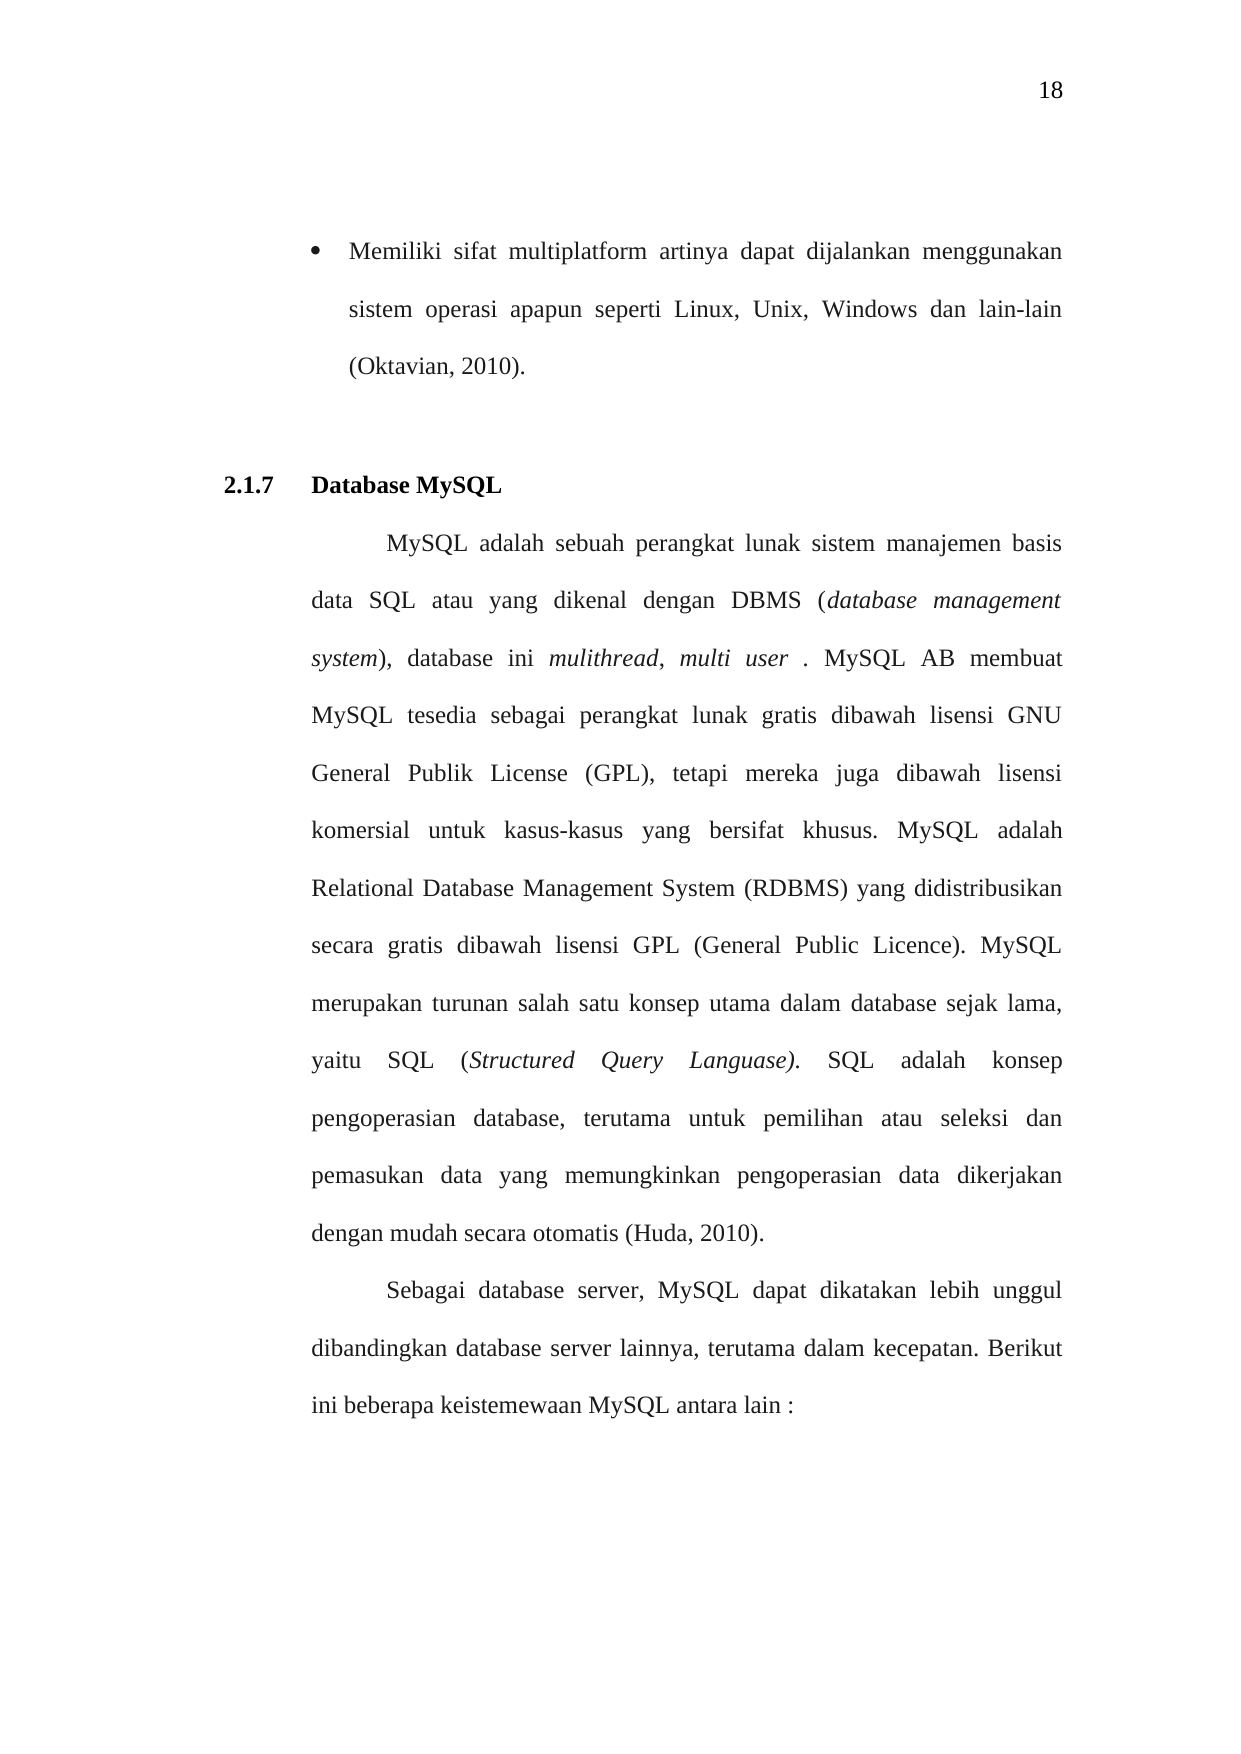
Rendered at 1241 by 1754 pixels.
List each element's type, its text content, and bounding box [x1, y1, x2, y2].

subtitle Database MySQL [274, 470, 1063, 499]
list Memiliki sifat multiplatform artinya dapat dijalankan menggunakan sistem operasi apapun seperti Linux, Unix, Windows dan lain-lain (Oktavian, 2010). [311, 236, 1063, 380]
text MySQL adalah sebuah perangkat lunak sistem manajemen basis data SQL atau yang dikenal dengan DBMS (database management system), database ini mulithread, multi user . MySQL AB membuat MySQL tesedia sebagai perangkat lunak gratis dibawah lisensi GNU General Publik License (GPL), tetapi mereka juga dibawah lisensi komersial untuk kasus-kasus yang bersifat khusus. MySQL adalah Relational Database Management System (RDBMS) yang didistribusikan secara gratis dibawah lisensi GPL (General Public Licence). MySQL merupakan turunan salah satu konsep utama dalam database sejak lama, yaitu SQL (Structured Query Languase). SQL adalah konsep pengoperasian database, terutama untuk pemilihan atau seleksi dan pemasukan data yang memungkinkan pengoperasian data dikerjakan dengan mudah secara otomatis (Huda, 2010). [311, 528, 1063, 1247]
text Sebagai database server, MySQL dapat dikatakan lebih unggul dibandingkan database server lainnya, terutama dalam kecepatan. Berikut ini beberapa keistemewaan MySQL antara lain : [311, 1275, 1063, 1419]
